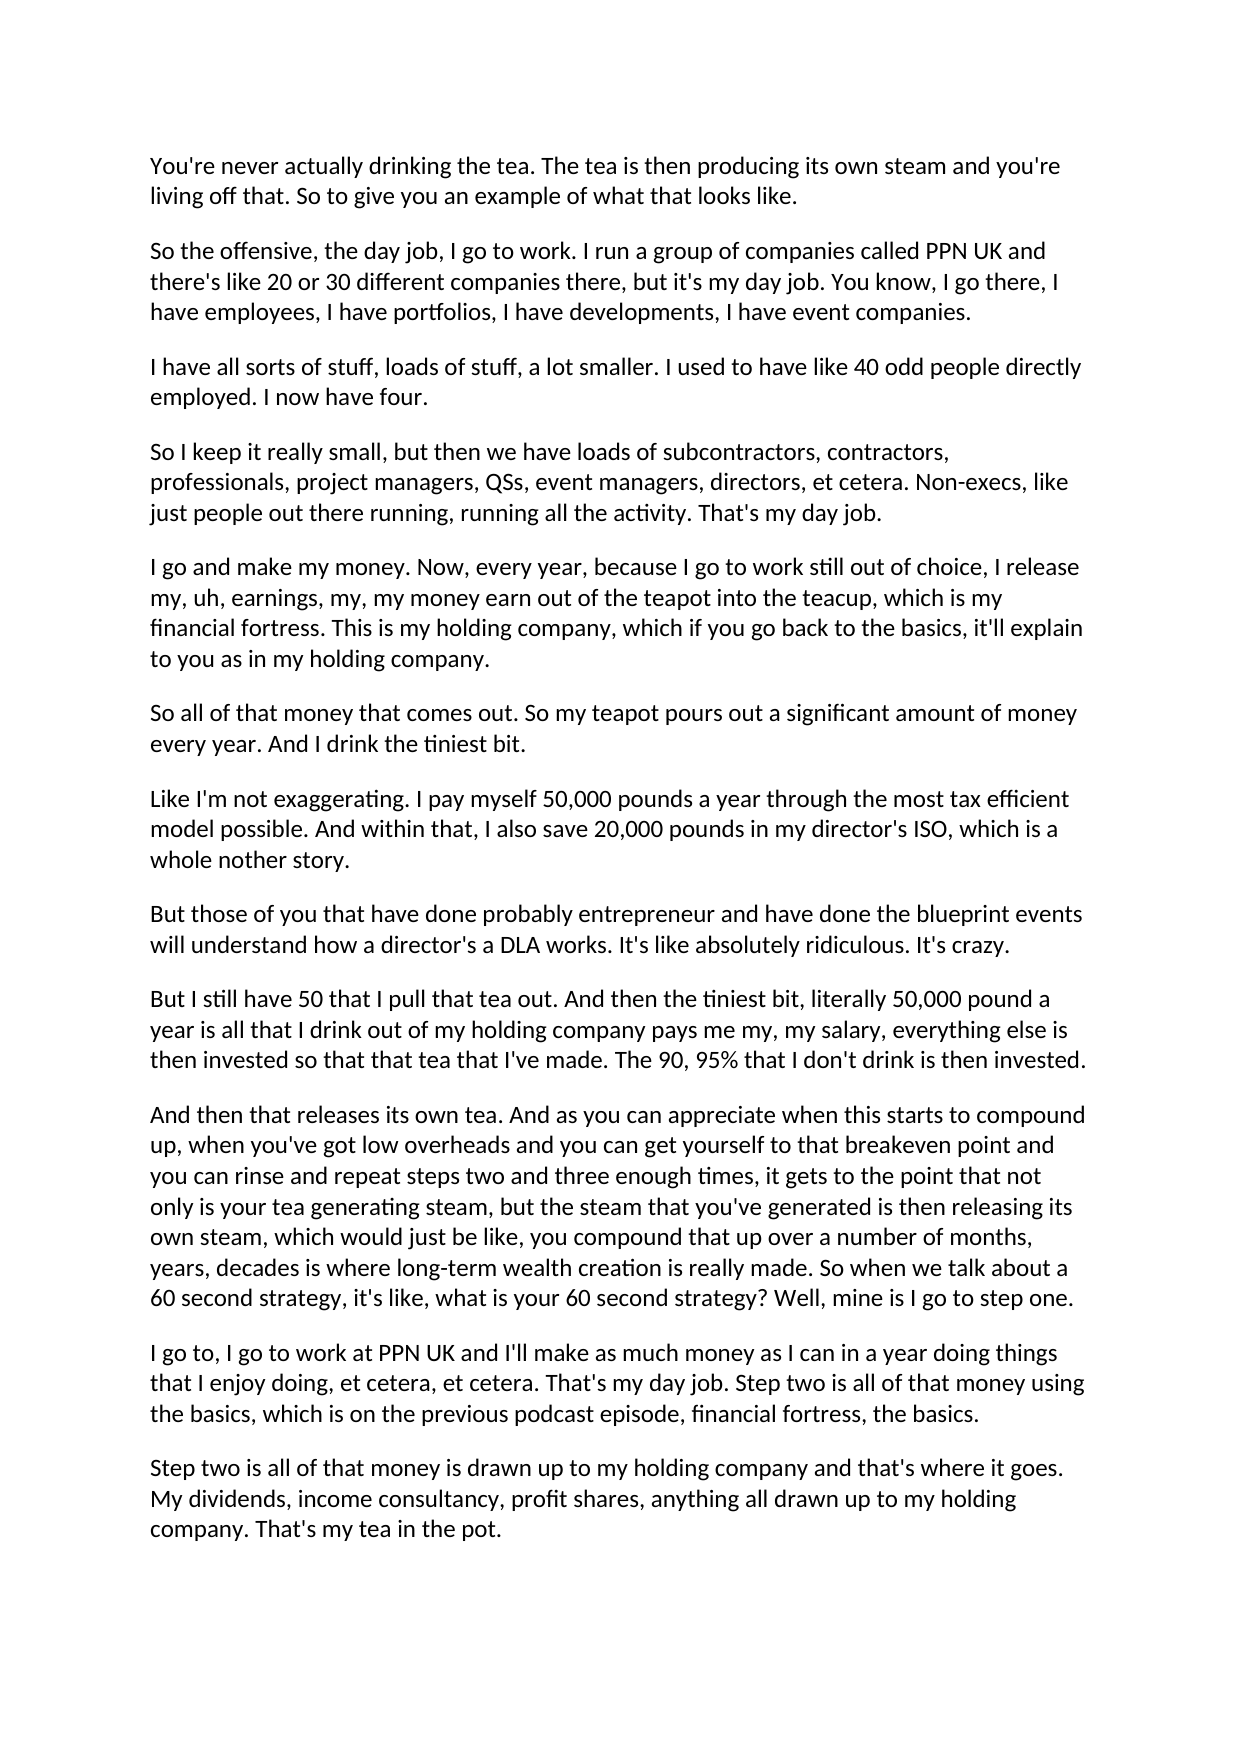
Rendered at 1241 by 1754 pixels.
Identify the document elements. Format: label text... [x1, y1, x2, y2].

text So all of that money that comes out. So my teapot pours out a significant amount of money every year. And I drink the tiniest bit. [150, 698, 1090, 759]
text So I keep it really small, but then we have loads of subcontractors, contractors, professionals, project managers, QSs, event managers, directors, et cetera. Non-execs, like just people out there running, running all the activity. That's my day job. [150, 436, 1090, 527]
text Step two is all of that money is drawn up to my holding company and that's where it goes. My dividends, income consultancy, profit shares, anything all drawn up to my holding company. That's my tea in the pot. [150, 1452, 1090, 1544]
text And then that releases its own tea. And as you can appreciate when this starts to compound up, when you've got low overheads and you can get yourself to that breakeven point and you can rinse and repeat steps two and three enough times, it gets to the point that not only is your tea generating steam, but the steam that you've generated is then releasing its own steam, which would just be like, you compound that up over a number of months, years, decades is where long-term wealth creation is really made. So when we talk about a 60 second strategy, it's like, what is your 60 second strategy? Well, mine is I go to step one. [150, 1099, 1090, 1313]
text So the offensive, the day job, I go to work. I run a group of companies called PPN UK and there's like 20 or 30 different companies there, but it's my day job. You know, I go there, I have employees, I have portfolios, I have developments, I have event companies. [150, 235, 1090, 327]
text I have all sorts of stuff, loads of stuff, a lot smaller. I used to have like 40 odd people directly employed. I now have four. [150, 351, 1090, 412]
text I go and make my money. Now, every year, because I go to work still out of choice, I release my, uh, earnings, my, my money earn out of the teapot into the teacup, which is my financial fortress. This is my holding company, which if you go back to the basics, it'll explain to you as in my holding company. [150, 551, 1090, 673]
text You're never actually drinking the tea. The tea is then producing its own steam and you're living off that. So to give you an example of what that looks like. [150, 150, 1090, 211]
text I go to, I go to work at PPN UK and I'll make as much money as I can in a year doing things that I enjoy doing, et cetera, et cetera. That's my day job. Step two is all of that money using the basics, which is on the previous podcast episode, financial fortress, the basics. [150, 1337, 1090, 1428]
text But those of you that have done probably entrepreneur and have done the blueprint events will understand how a director's a DLA works. It's like absolutely ridiculous. It's crazy. [150, 898, 1090, 959]
text But I still have 50 that I pull that tea out. And then the tiniest bit, literally 50,000 pound a year is all that I drink out of my holding company pays me my, my salary, everything else is then invested so that that tea that I've made. The 90, 95% that I don't drink is then invested. [150, 983, 1090, 1075]
text Like I'm not exaggerating. I pay myself 50,000 pounds a year through the most tax efficient model possible. And within that, I also save 20,000 pounds in my director's ISO, which is a whole nother story. [150, 783, 1090, 874]
